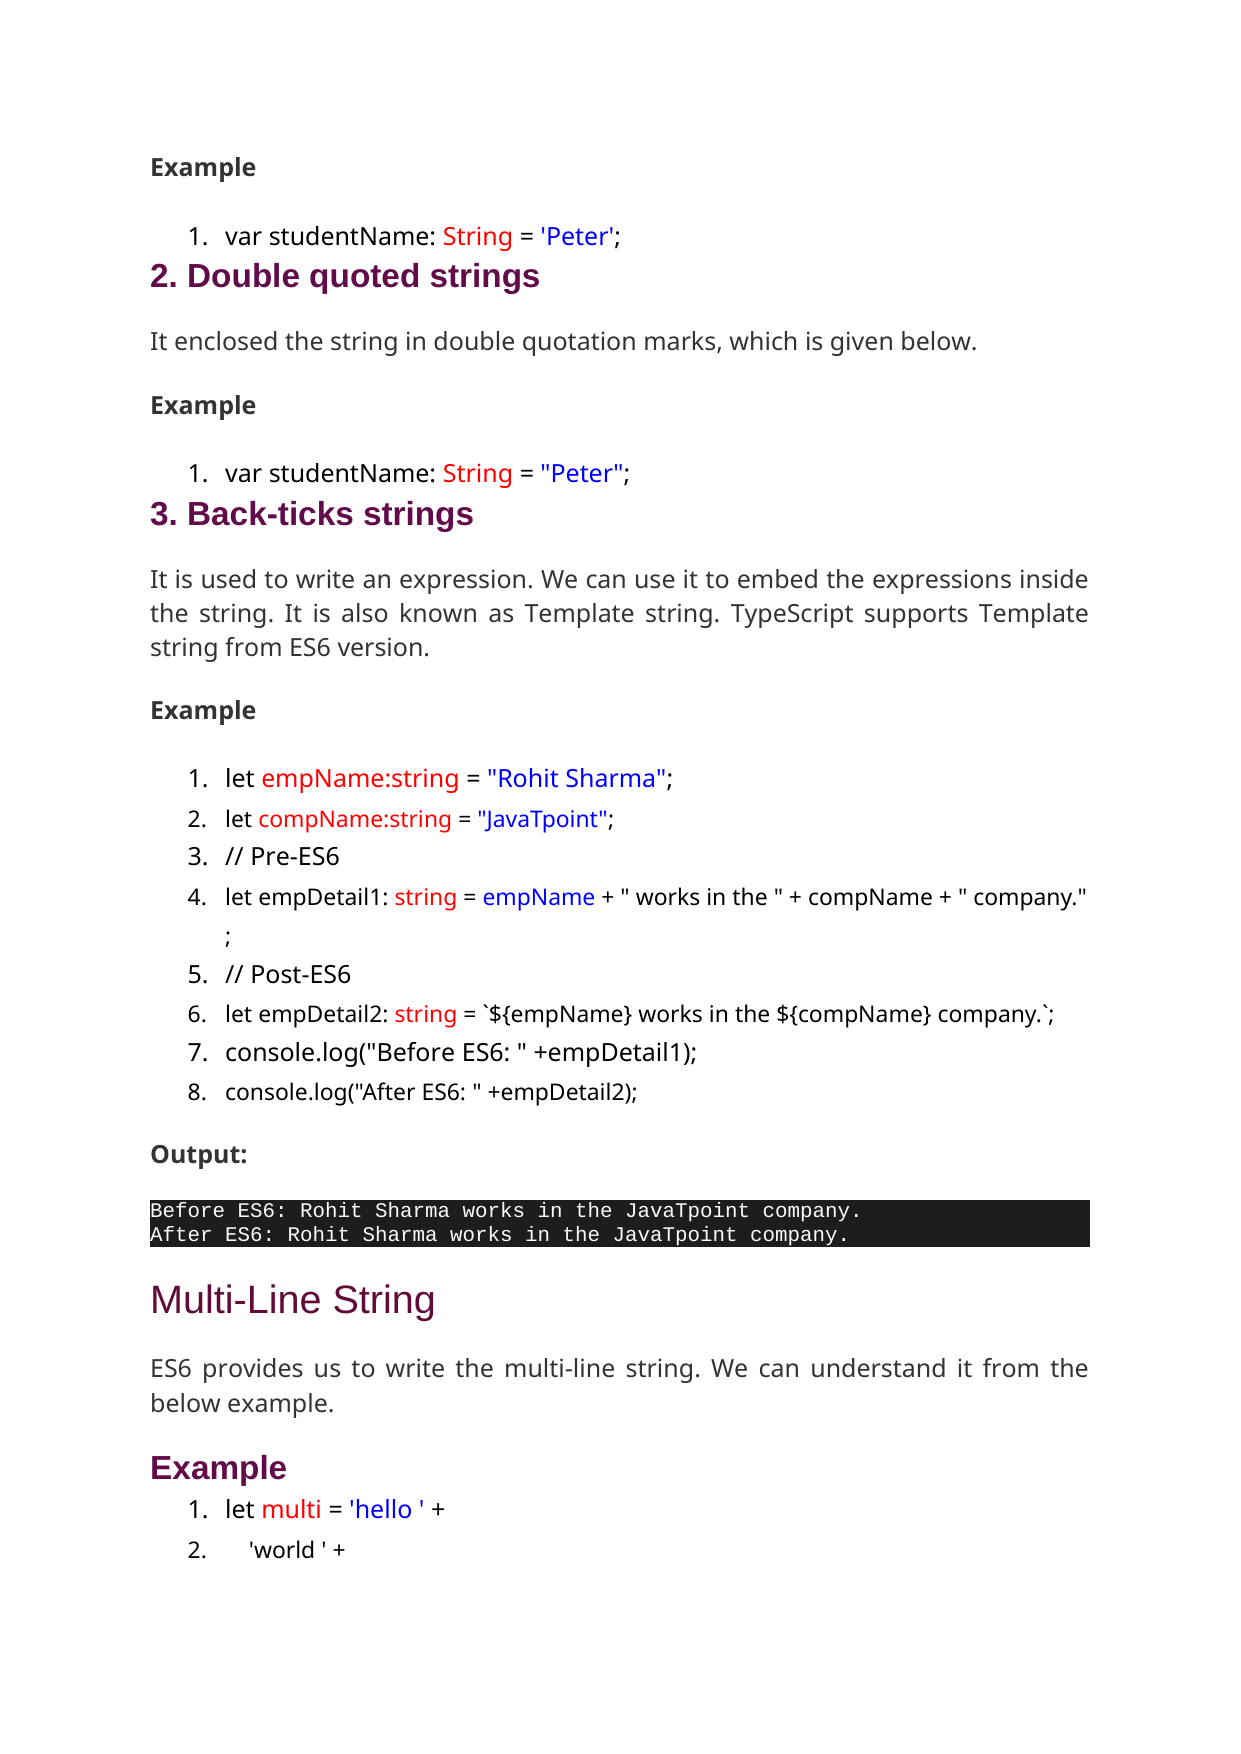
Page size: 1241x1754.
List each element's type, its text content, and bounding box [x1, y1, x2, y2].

list let empName:string = "Rohit Sharma"; [187, 756, 1090, 795]
text Example [150, 150, 1090, 184]
text Example [150, 387, 1090, 421]
text ES6 provides us to write the multi-line string. We can understand it from the below example. [150, 1351, 1090, 1419]
list let multi = 'hello ' + [187, 1487, 1090, 1526]
list let empDetail1: string = empName + " works in the " + compName + " company."; [187, 873, 1090, 951]
text Output: [150, 1137, 1090, 1171]
list console.log("Before ES6: " +empDetail1); [187, 1029, 1090, 1068]
list let compName:string = "JavaTpoint"; [187, 795, 1090, 834]
subtitle 2. Double quoted strings [150, 256, 1090, 295]
list // Post-ES6 [187, 951, 1090, 990]
list let empDetail2: string = `${empName} works in the ${compName} company.`; [187, 990, 1090, 1029]
list // Pre-ES6 [187, 834, 1090, 873]
subtitle 3. Back-ticks strings [150, 494, 1090, 532]
list var studentName: String = 'Peter'; [187, 213, 1090, 252]
text After ES6: Rohit Sharma works in the JavaTpoint company. [150, 1223, 1090, 1247]
list console.log("After ES6: " +empDetail2); [187, 1068, 1090, 1107]
text Example [150, 693, 1090, 727]
subtitle Multi-Line String [150, 1276, 1090, 1322]
text It enclosed the string in double quotation marks, which is given below. [150, 324, 1090, 358]
list 'world ' + [187, 1526, 1090, 1565]
text Before ES6: Rohit Sharma works in the JavaTpoint company. [150, 1200, 1090, 1223]
list var studentName: String = "Peter"; [187, 451, 1090, 489]
text It is used to write an expression. We can use it to embed the expressions inside the string. It is also known as Template string. TypeScript supports Template string from ES6 version. [150, 561, 1090, 663]
subtitle Example [150, 1448, 1090, 1487]
